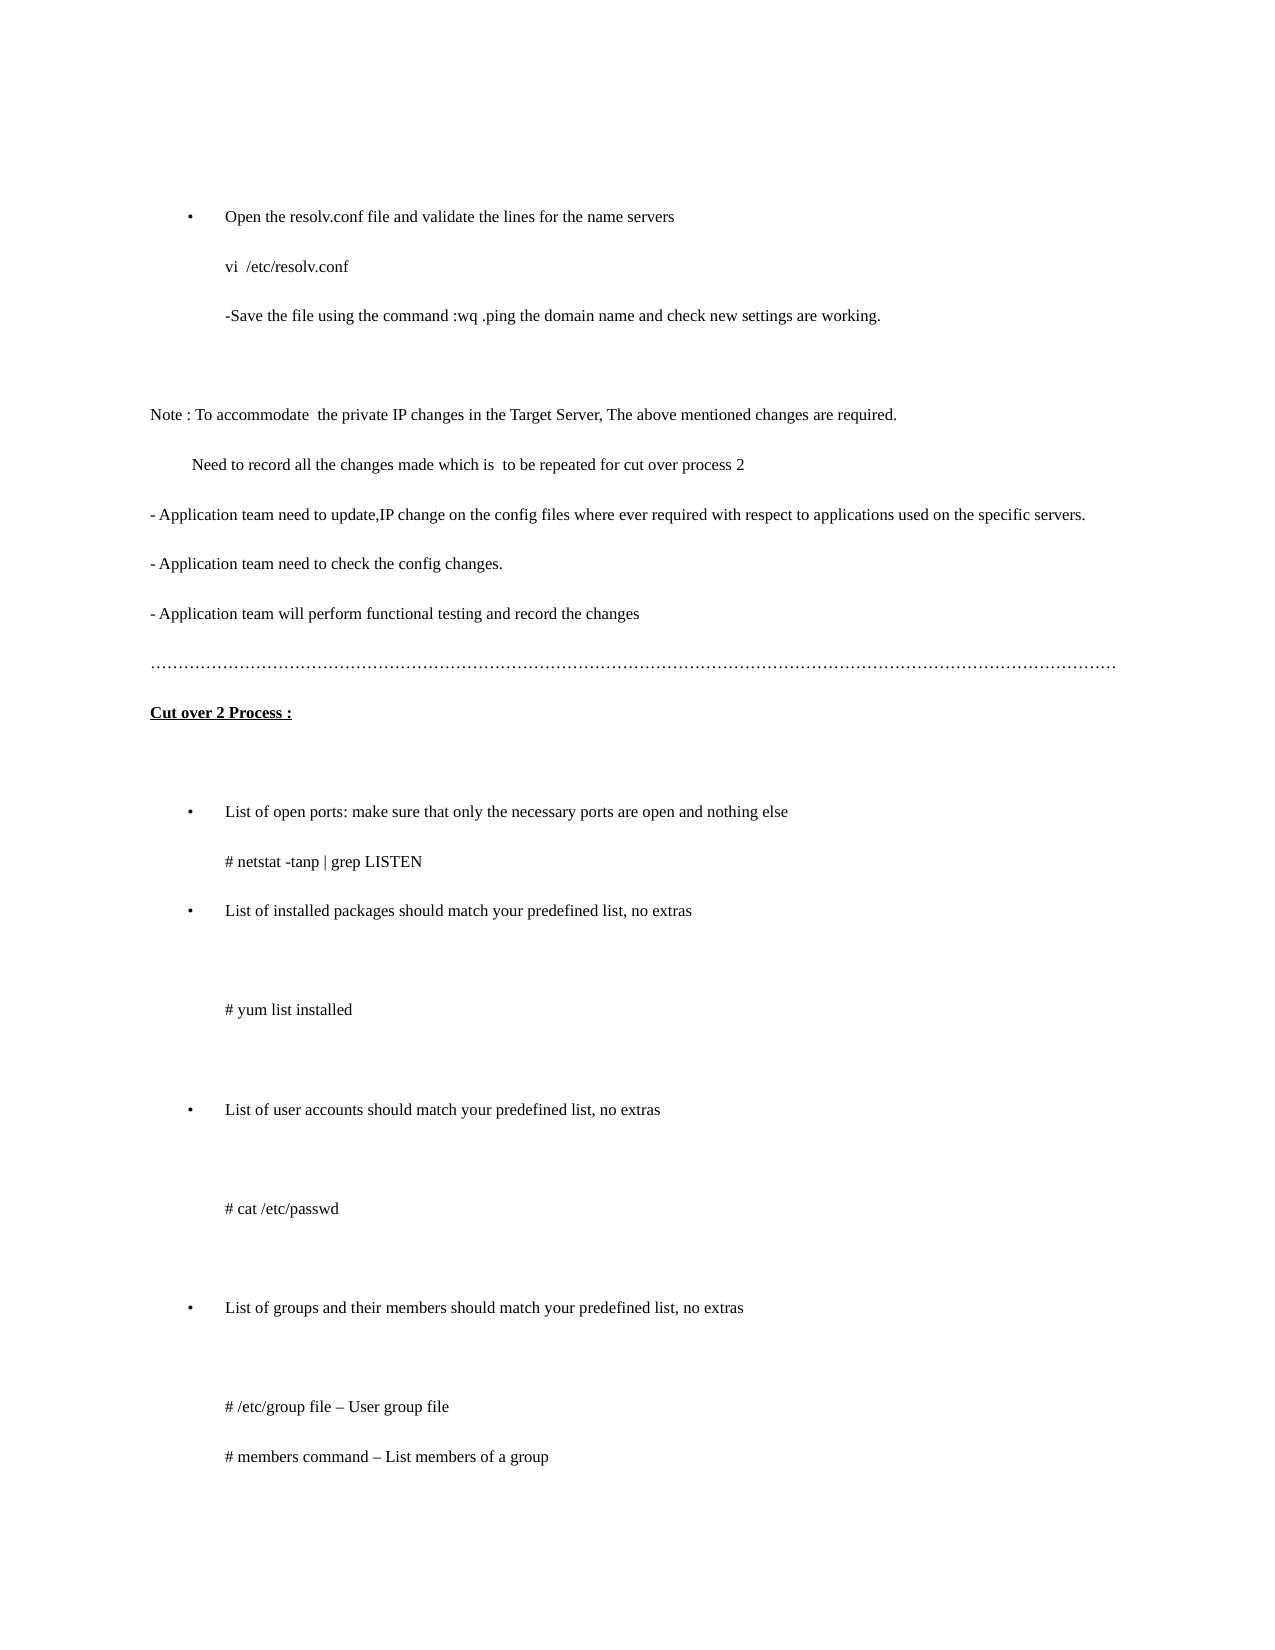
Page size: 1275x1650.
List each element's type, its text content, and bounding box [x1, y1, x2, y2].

text vi /etc/resolv.conf [150, 249, 1125, 278]
text - Application team need to check the config changes. [150, 547, 1125, 575]
text Note : To accommodate the private IP changes in the Target Server, The above mentioned changes are required. [150, 398, 1125, 427]
text -Save the file using the command :wq .ping the domain name and check new settings are working. [150, 299, 1125, 327]
text # yum list installed [225, 993, 1125, 1022]
text Cut over 2 Process : [150, 695, 1125, 724]
text ………………………………………………………………………………………………………………………………………………………… [150, 646, 1125, 674]
list List of user accounts should match your predefined list, no extras [187, 1092, 1125, 1121]
list List of open ports: make sure that only the necessary ports are open and nothing else [187, 794, 1125, 823]
list Open the resolv.conf file and validate the lines for the name servers [187, 199, 1125, 228]
text # /etc/group file – User group file [225, 1389, 1125, 1418]
text # members command – List members of a group [225, 1439, 1125, 1468]
text - Application team need to update,IP change on the config files where ever required with respect to applications used on the specific servers. [150, 497, 1125, 526]
list List of installed packages should match your predefined list, no extras [187, 894, 1125, 922]
text # cat /etc/passwd [225, 1191, 1125, 1220]
text - Application team will perform functional testing and record the changes [150, 596, 1125, 625]
text Need to record all the changes made which is to be repeated for cut over process 2 [150, 447, 1125, 476]
text # netstat -tanp | grep LISTEN [150, 844, 1125, 873]
list List of groups and their members should match your predefined list, no extras [187, 1290, 1125, 1319]
